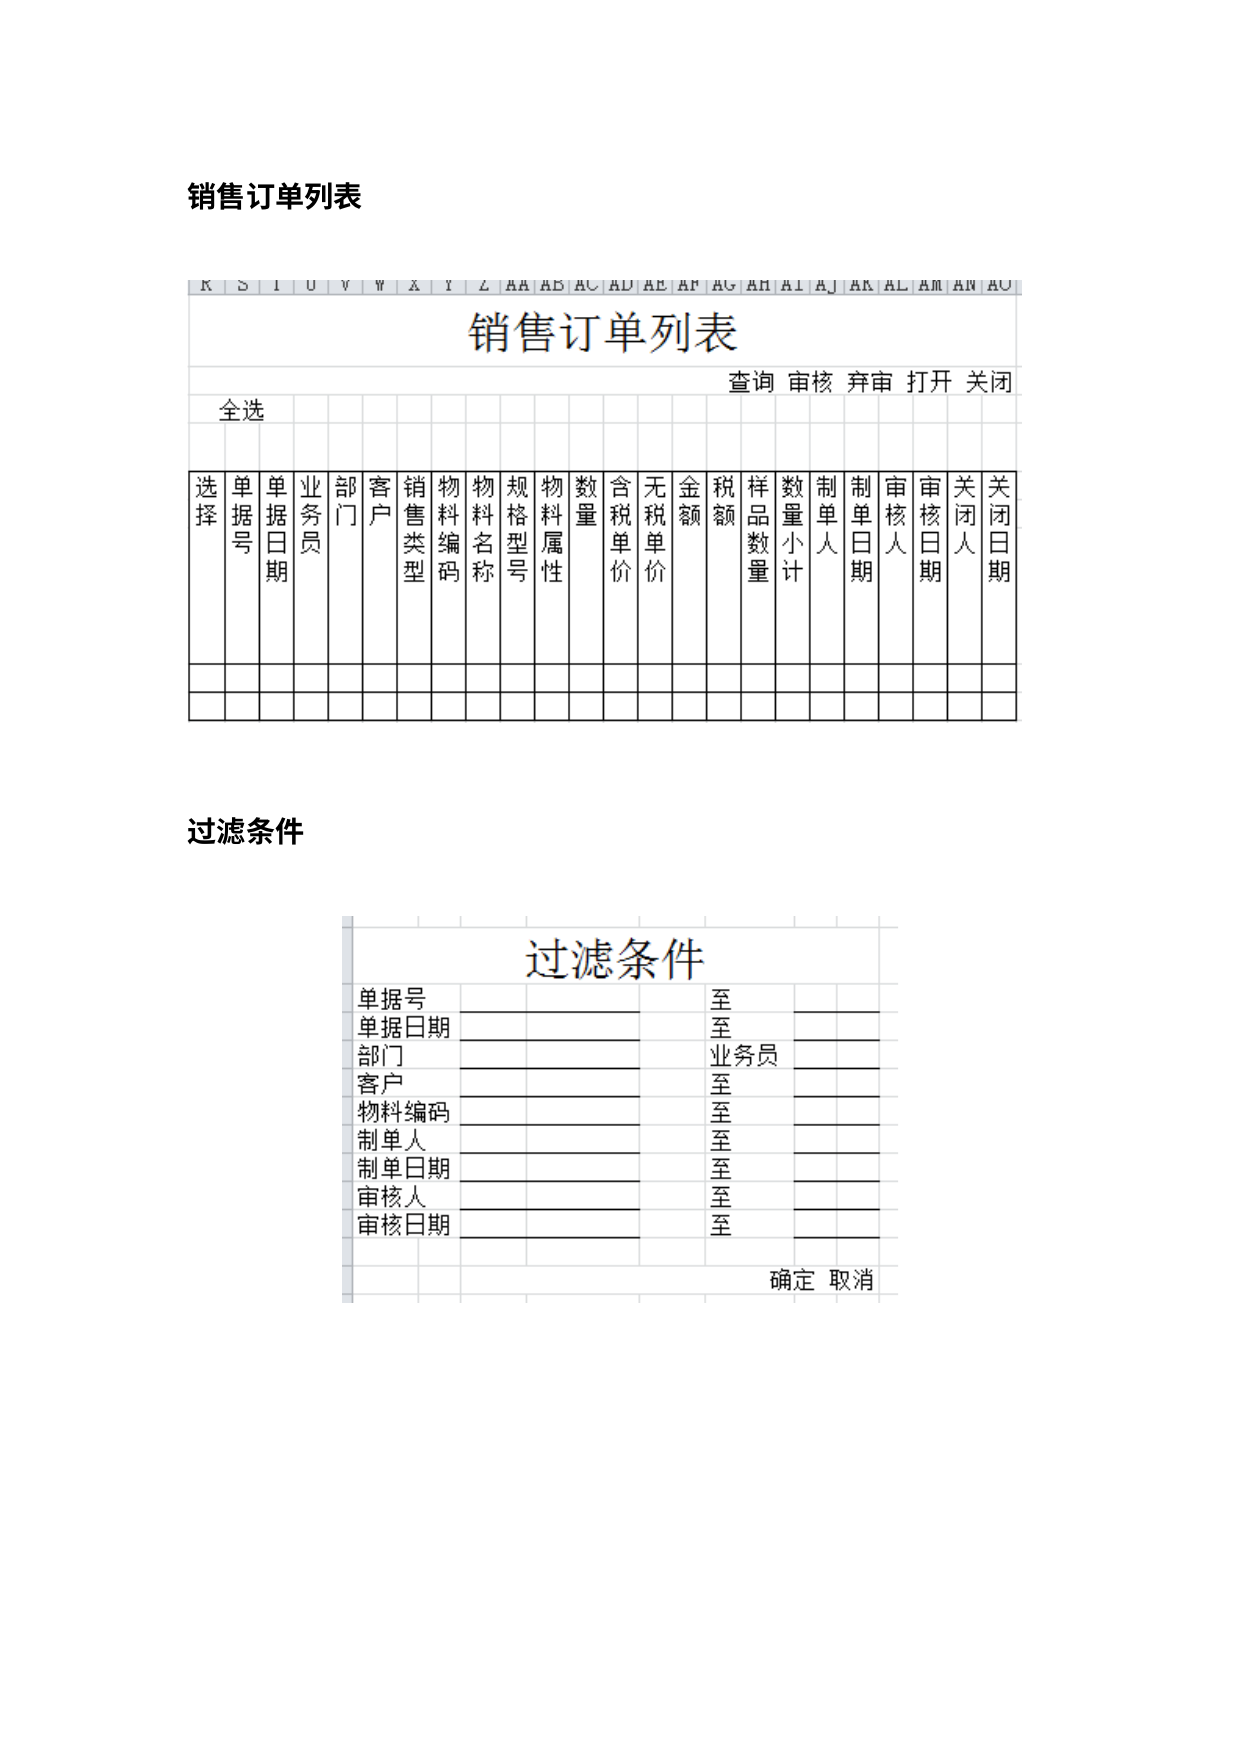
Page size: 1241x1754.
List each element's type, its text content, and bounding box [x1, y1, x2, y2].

picture [342, 916, 899, 1303]
picture [187, 280, 1022, 723]
subtitle 销售订单列表 [187, 162, 1053, 227]
subtitle 过滤条件 [187, 797, 1053, 862]
